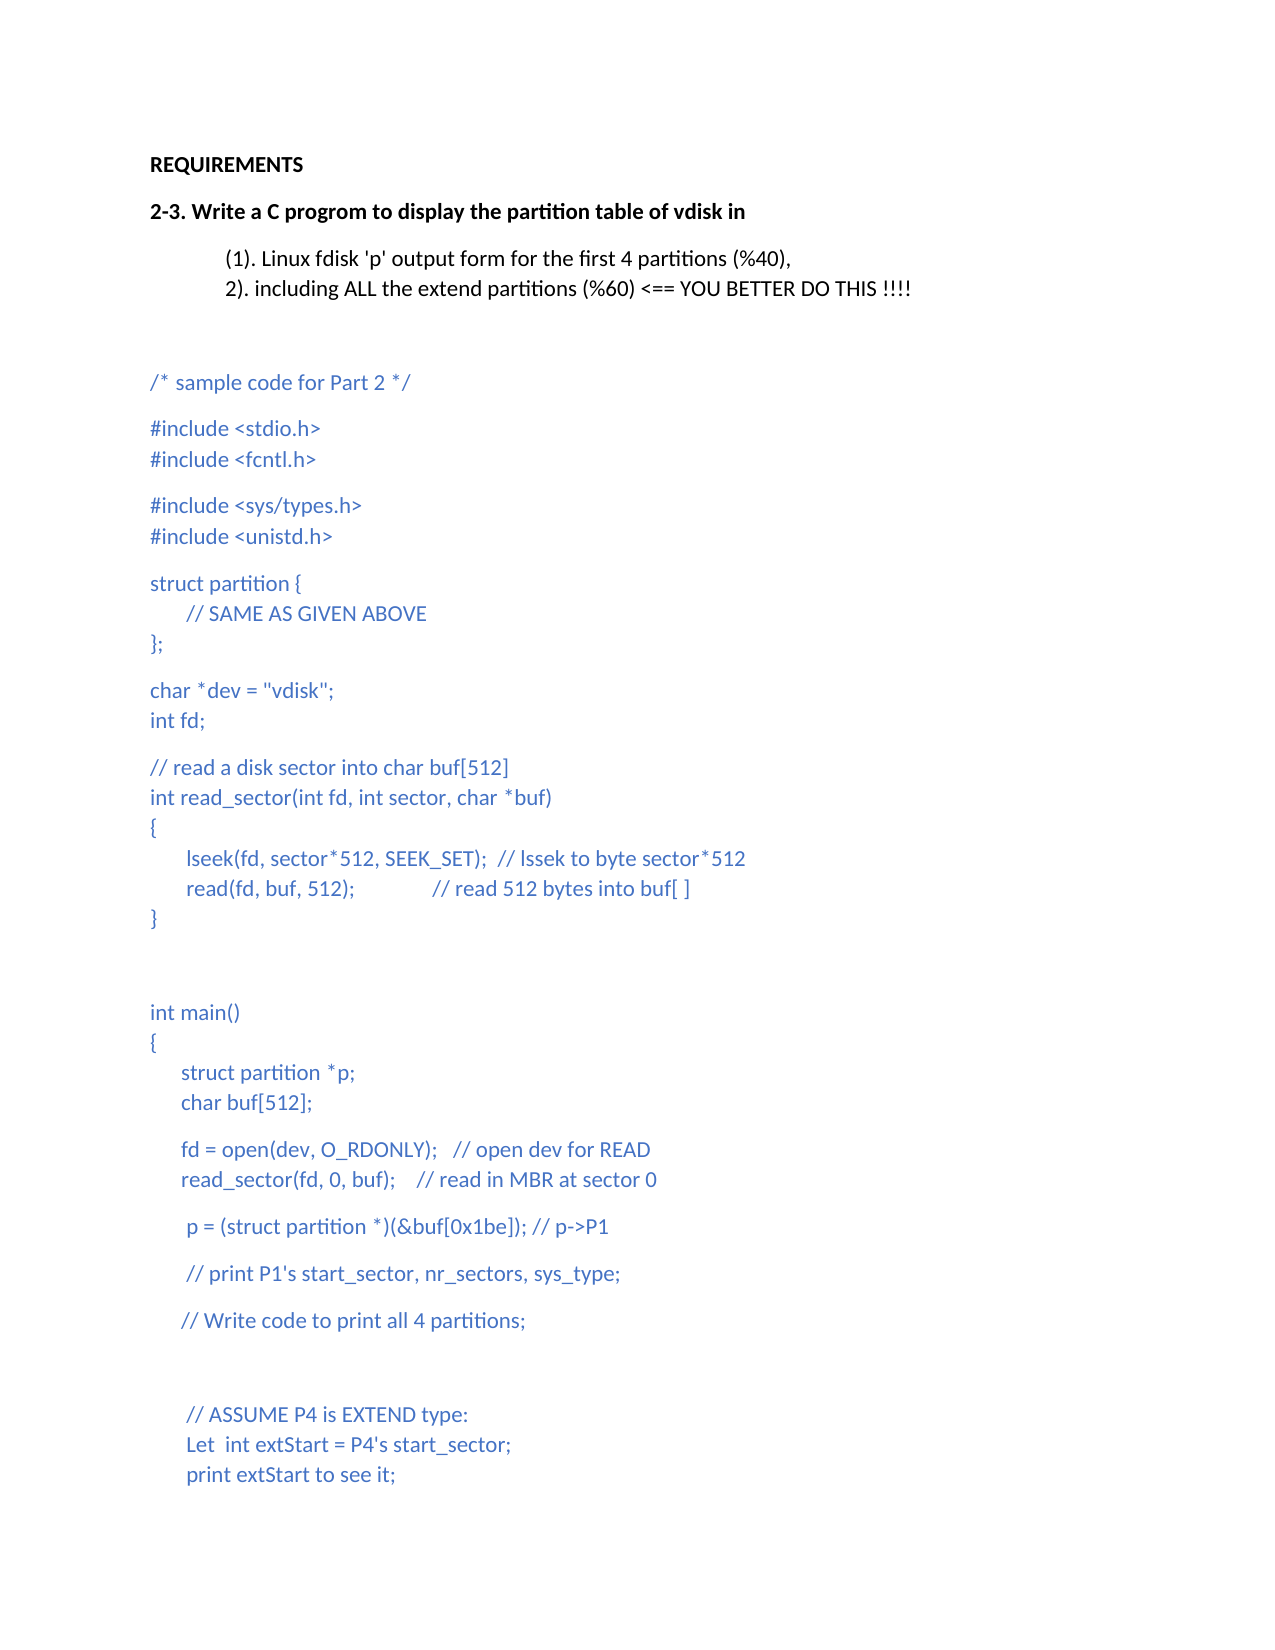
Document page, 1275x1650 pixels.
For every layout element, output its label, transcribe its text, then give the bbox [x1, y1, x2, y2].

text int main() { struct partition *p; char buf[512]; [150, 998, 1125, 1117]
text #include <sys/types.h> #include <unistd.h> [150, 492, 1125, 550]
text p = (struct partition *)(&buf[0x1be]); // p->P1 [150, 1212, 1125, 1241]
text REQUIREMENTS [150, 150, 1125, 178]
text // read a disk sector into char buf[512] int read_sector(int fd, int sector, char *buf) { lseek(fd, sector*512, SEEK_SET); // lssek to byte sector*512 read(fd, buf, 512); // read 512 bytes into buf[ ] } [150, 753, 1125, 932]
text /* sample code for Part 2 */ [150, 368, 1125, 396]
text struct partition { // SAME AS GIVEN ABOVE }; [150, 569, 1125, 657]
text (1). Linux fdisk 'p' output form for the first 4 partitions (%40), 2). including ALL the extend partitions (%60) <== YOU BETTER DO THIS !!!! [225, 244, 1125, 302]
text // print P1's start_sector, nr_sectors, sys_type; [150, 1259, 1125, 1287]
text #include <stdio.h> #include <fcntl.h> [150, 414, 1125, 473]
text fd = open(dev, O_RDONLY); // open dev for READ read_sector(fd, 0, buf); // read in MBR at sector 0 [150, 1135, 1125, 1194]
text // ASSUME P4 is EXTEND type: Let int extStart = P4's start_sector; print extStart to see it; [150, 1400, 1125, 1488]
text // Write code to print all 4 partitions; [150, 1306, 1125, 1334]
text char *dev = "vdisk"; int fd; [150, 676, 1125, 734]
text 2-3. Write a C progrom to display the partition table of vdisk in [150, 197, 1125, 225]
